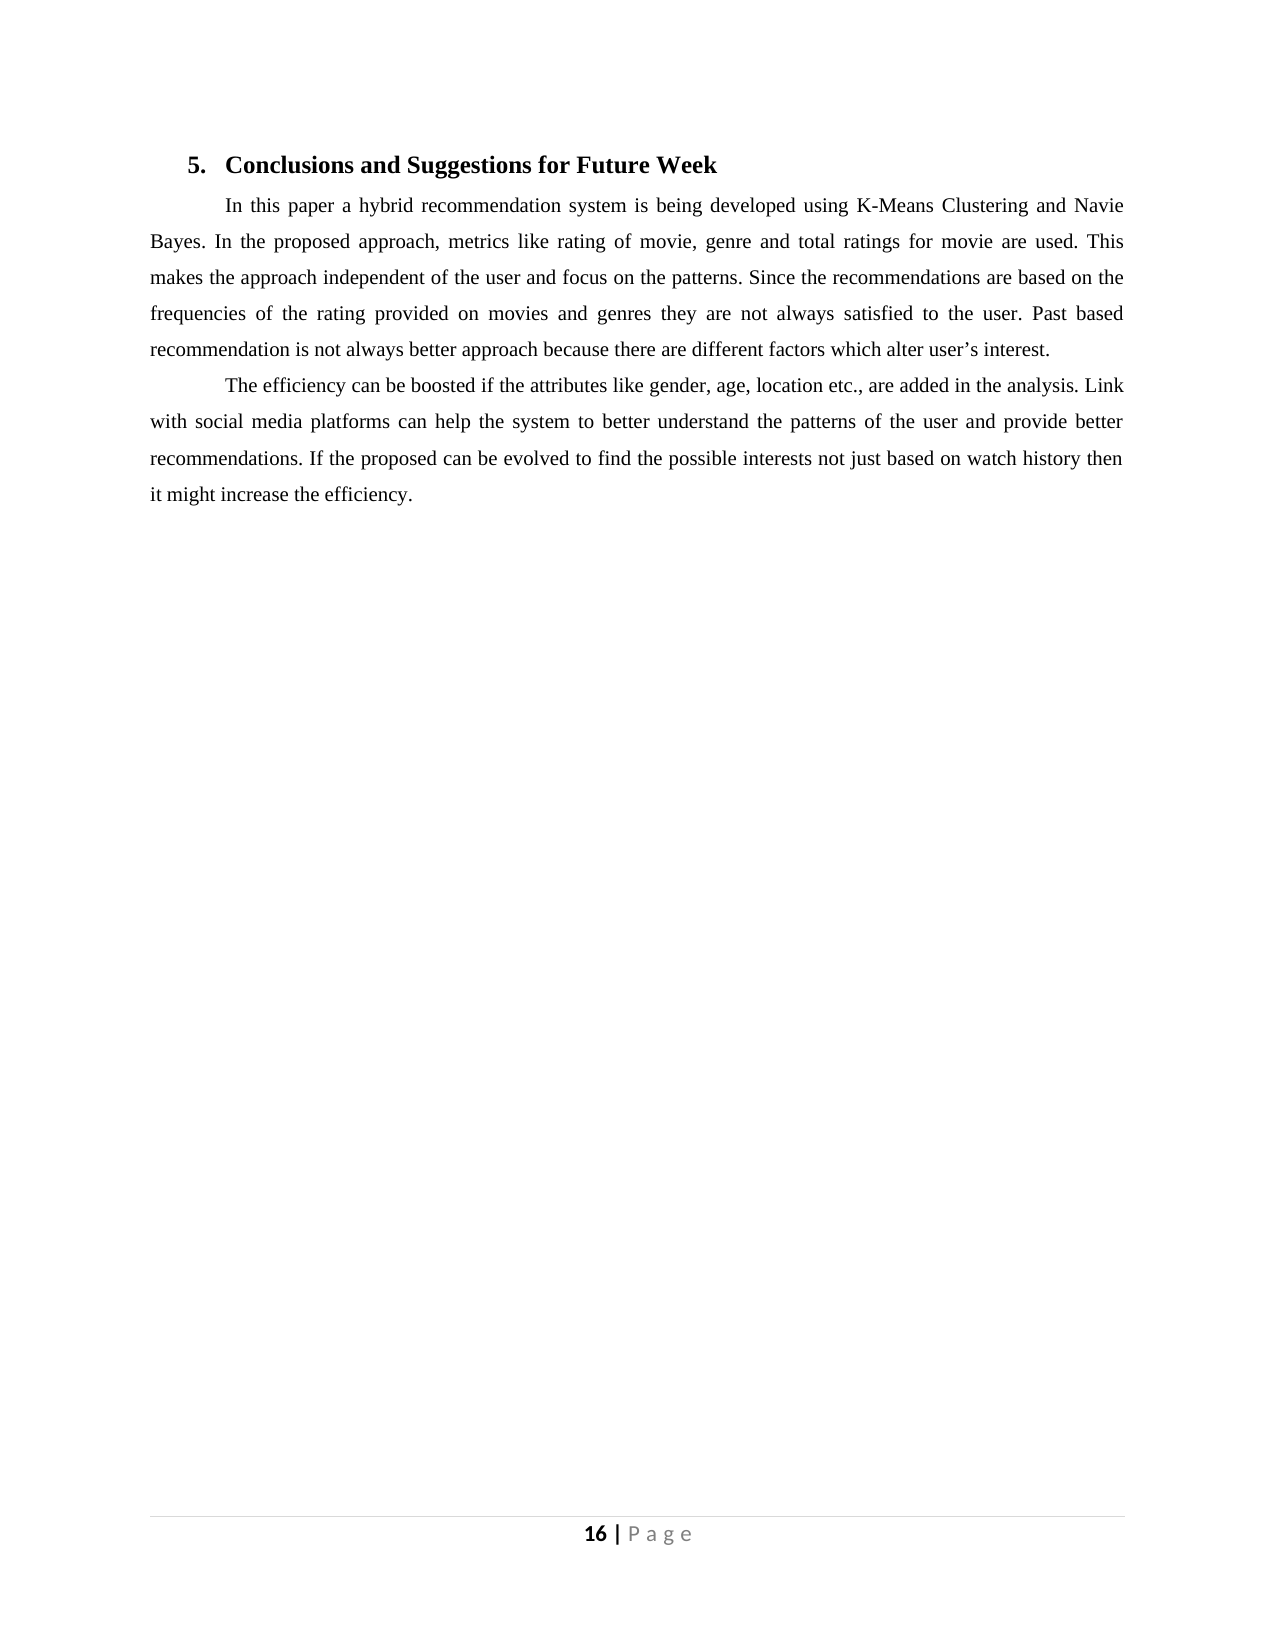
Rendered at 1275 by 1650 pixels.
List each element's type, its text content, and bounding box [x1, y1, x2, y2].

text The efficiency can be boosted if the attributes like gender, age, location etc., are added in the analysis. Link with social media platforms can help the system to better understand the patterns of the user and provide better recommendations. If the proposed can be evolved to find the possible interests not just based on watch history then it might increase the efficiency. [150, 373, 1125, 506]
text In this paper a hybrid recommendation system is being developed using K-Means Clustering and Navie Bayes. In the proposed approach, metrics like rating of movie, genre and total ratings for movie are used. This makes the approach independent of the user and focus on the patterns. Since the recommendations are based on the frequencies of the rating provided on movies and genres they are not always satisfied to the user. Past based recommendation is not always better approach because there are different factors which alter user’s interest. [150, 193, 1125, 361]
list Conclusions and Suggestions for Future Week [187, 150, 1125, 179]
